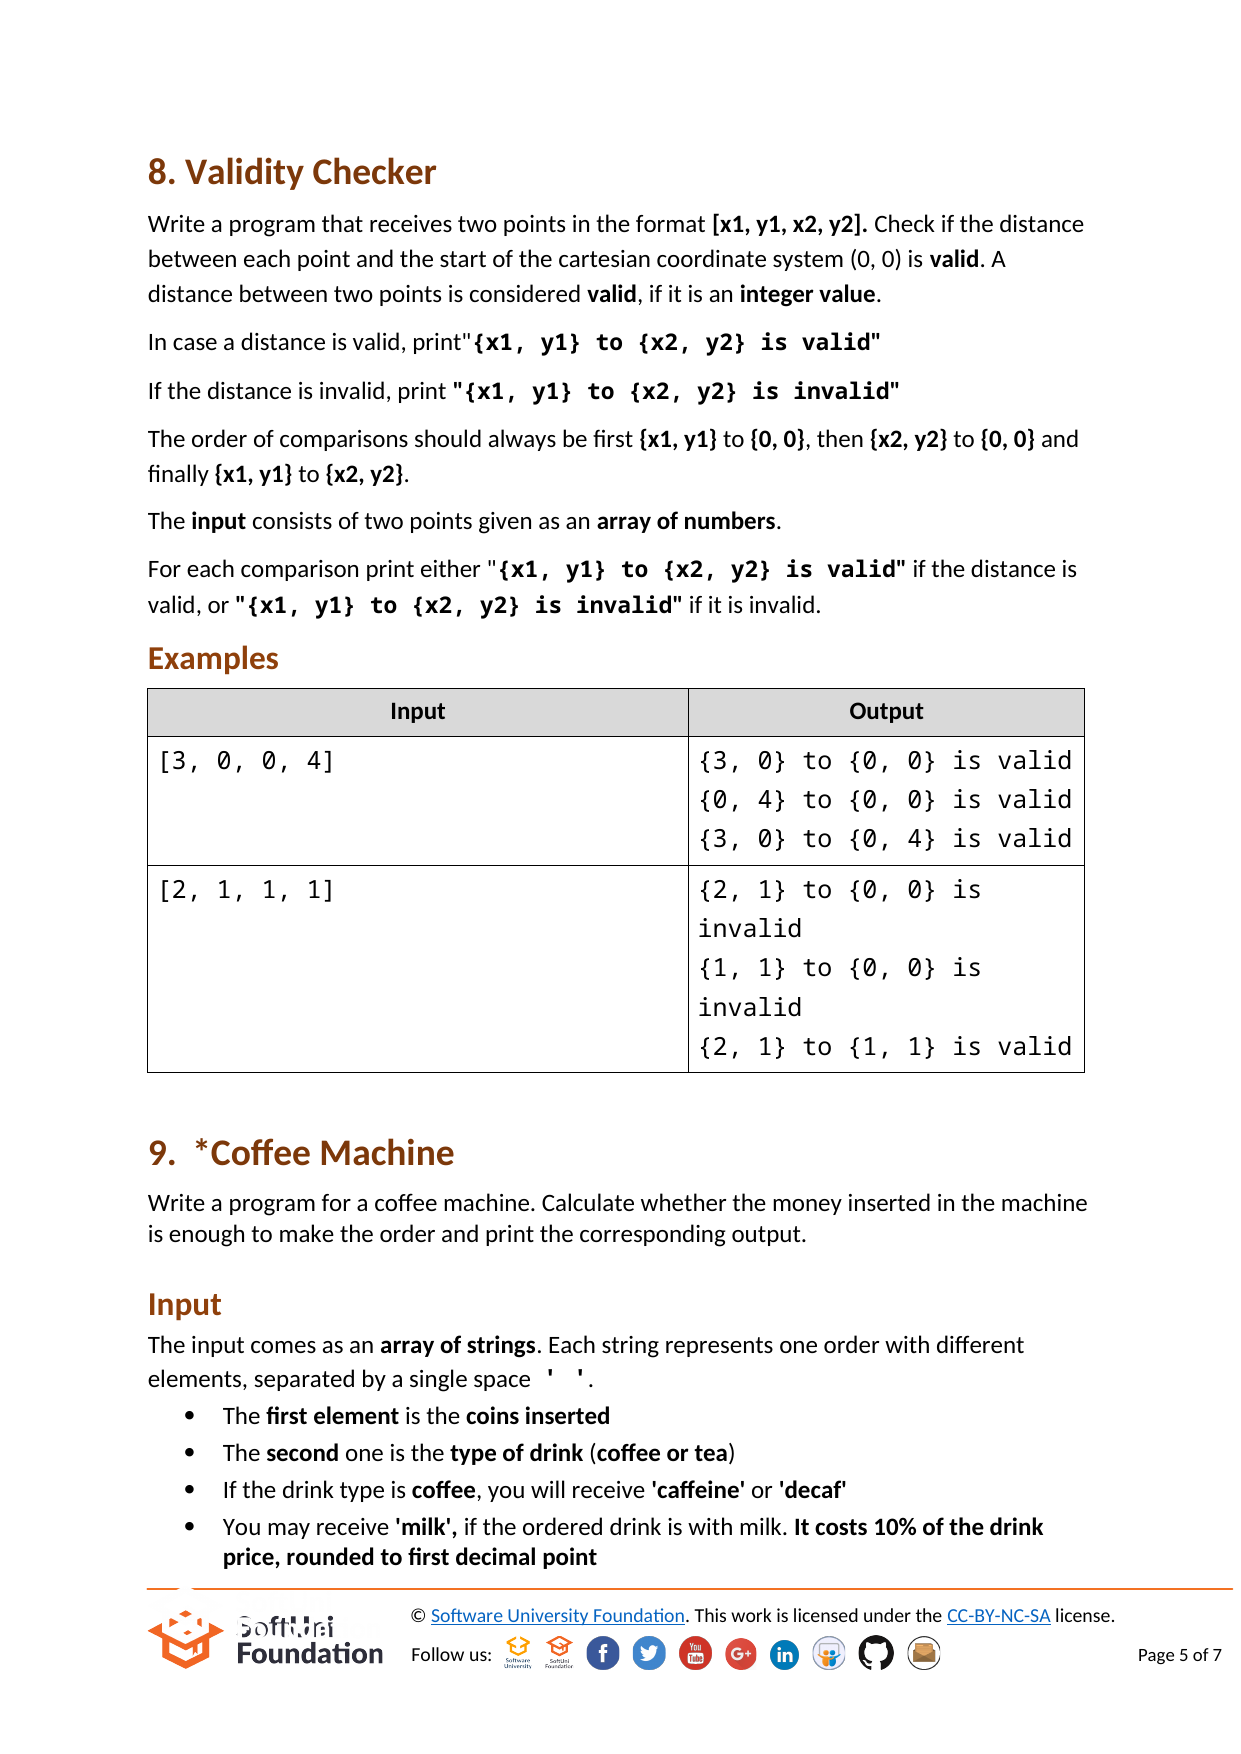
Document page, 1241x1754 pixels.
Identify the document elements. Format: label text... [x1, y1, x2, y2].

text The input consists of two points given as an array of numbers. [148, 506, 1093, 536]
picture [812, 1636, 846, 1670]
picture [770, 1640, 778, 1649]
text In case a distance is valid, print"{x1, y1} to {x2, y2} is valid" [148, 326, 1093, 357]
list You may receive 'milk', if the ordered drink is with milk. It costs 10% of the drink price, rounded to first decimal point [185, 1511, 1093, 1572]
picture [679, 1636, 712, 1670]
table_cell {2, 1} to {0, 0} is invalid {1, 1} to {0, 0} is invalid {2, 1} to {1, 1} is valid [689, 866, 1084, 1072]
picture [770, 1661, 778, 1670]
picture [858, 1635, 894, 1670]
table_header Input [148, 689, 688, 736]
picture [545, 1636, 574, 1670]
text For each comparison print either "{x1, y1} to {x2, y2} is valid" if the distance is valid, or "{x1, y1} to {x2, y2} is invalid" if it is invalid. [148, 553, 1093, 620]
table_header Output [689, 689, 1084, 736]
list *Coffee Machine [148, 1128, 1093, 1174]
picture [791, 1661, 799, 1670]
text The order of comparisons should always be first {x1, y1} to {0, 0}, then {x2, y2} to {0, 0} and finally {x1, y1} to {x2, y2}. [148, 423, 1093, 488]
text The input comes as an array of strings. Each string represents one order with different elements, separated by a single space ' '. [148, 1330, 1093, 1394]
text Write a program for a coffee machine. Calculate whether the money inserted in the machine is enough to make the order and print the corresponding output. [148, 1187, 1093, 1276]
text Examples [148, 637, 1093, 678]
picture [504, 1636, 532, 1670]
picture [725, 1638, 757, 1670]
text Write a program that receives two points in the format [x1, y1, x2, y2]. Check if the distance between each point and the start of the cartesian coordinate system (0, 0) is valid. A distance between two points is considered valid, if it is an integer value. [148, 209, 1093, 309]
picture [783, 1652, 792, 1661]
picture [586, 1636, 620, 1670]
picture [147, 1586, 383, 1669]
picture [632, 1636, 666, 1670]
table_cell [3, 0, 0, 4] [148, 737, 688, 865]
text If the distance is invalid, print "{x1, y1} to {x2, y2} is invalid" [148, 374, 1093, 406]
list Validity Checker [148, 148, 1093, 193]
list If the drink type is coffee, you will receive 'caffeine' or 'decaf' [185, 1474, 1093, 1504]
table_cell [2, 1, 1, 1] [148, 866, 688, 1072]
picture [791, 1640, 799, 1649]
picture [907, 1636, 941, 1670]
text Input [148, 1283, 1093, 1323]
table_cell {3, 0} to {0, 0} is valid {0, 4} to {0, 0} is valid {3, 0} to {0, 4} is valid [689, 737, 1084, 865]
list The second one is the type of drink (coffee or tea) [185, 1437, 1093, 1468]
list The first element is the coins inserted [185, 1401, 1093, 1431]
